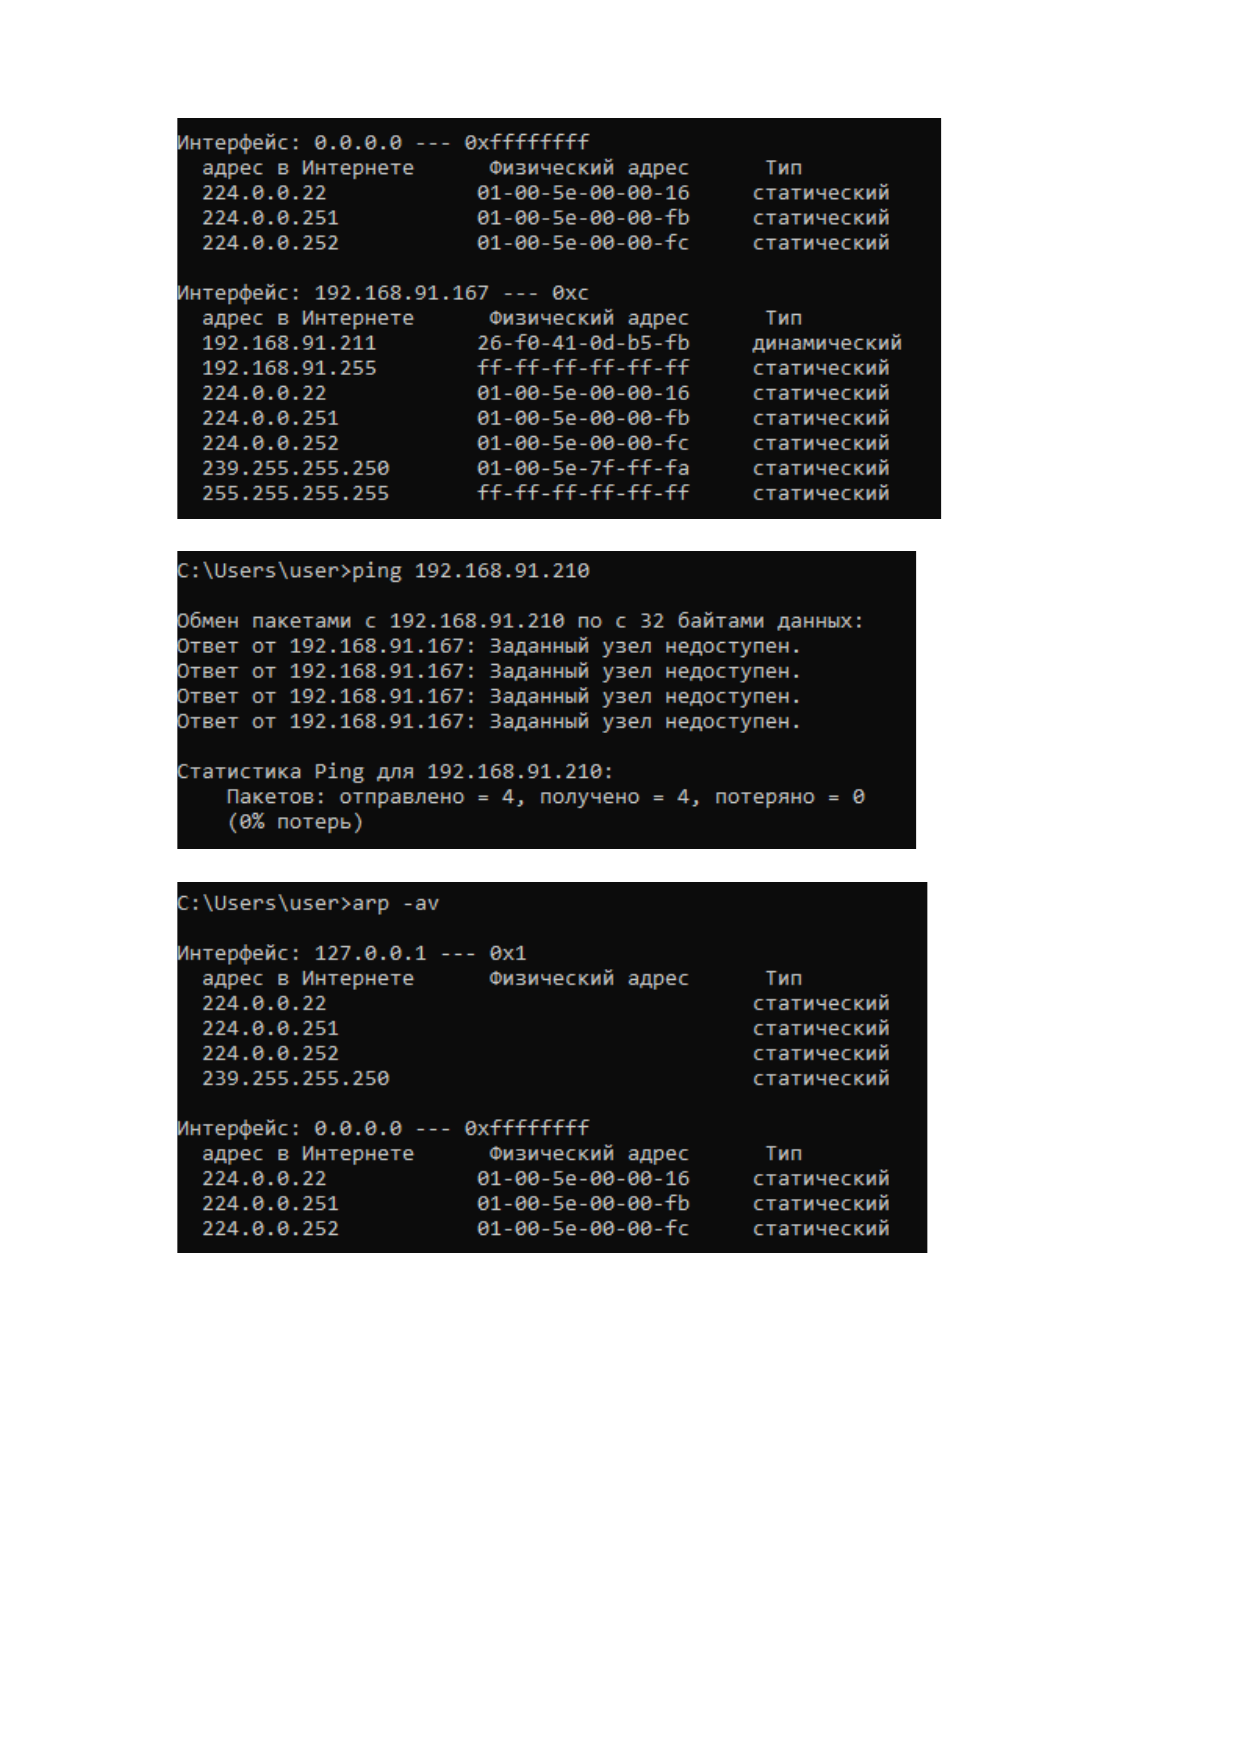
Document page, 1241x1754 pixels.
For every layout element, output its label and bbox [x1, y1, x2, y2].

picture [177, 118, 942, 519]
picture [177, 551, 917, 849]
picture [177, 882, 928, 1253]
